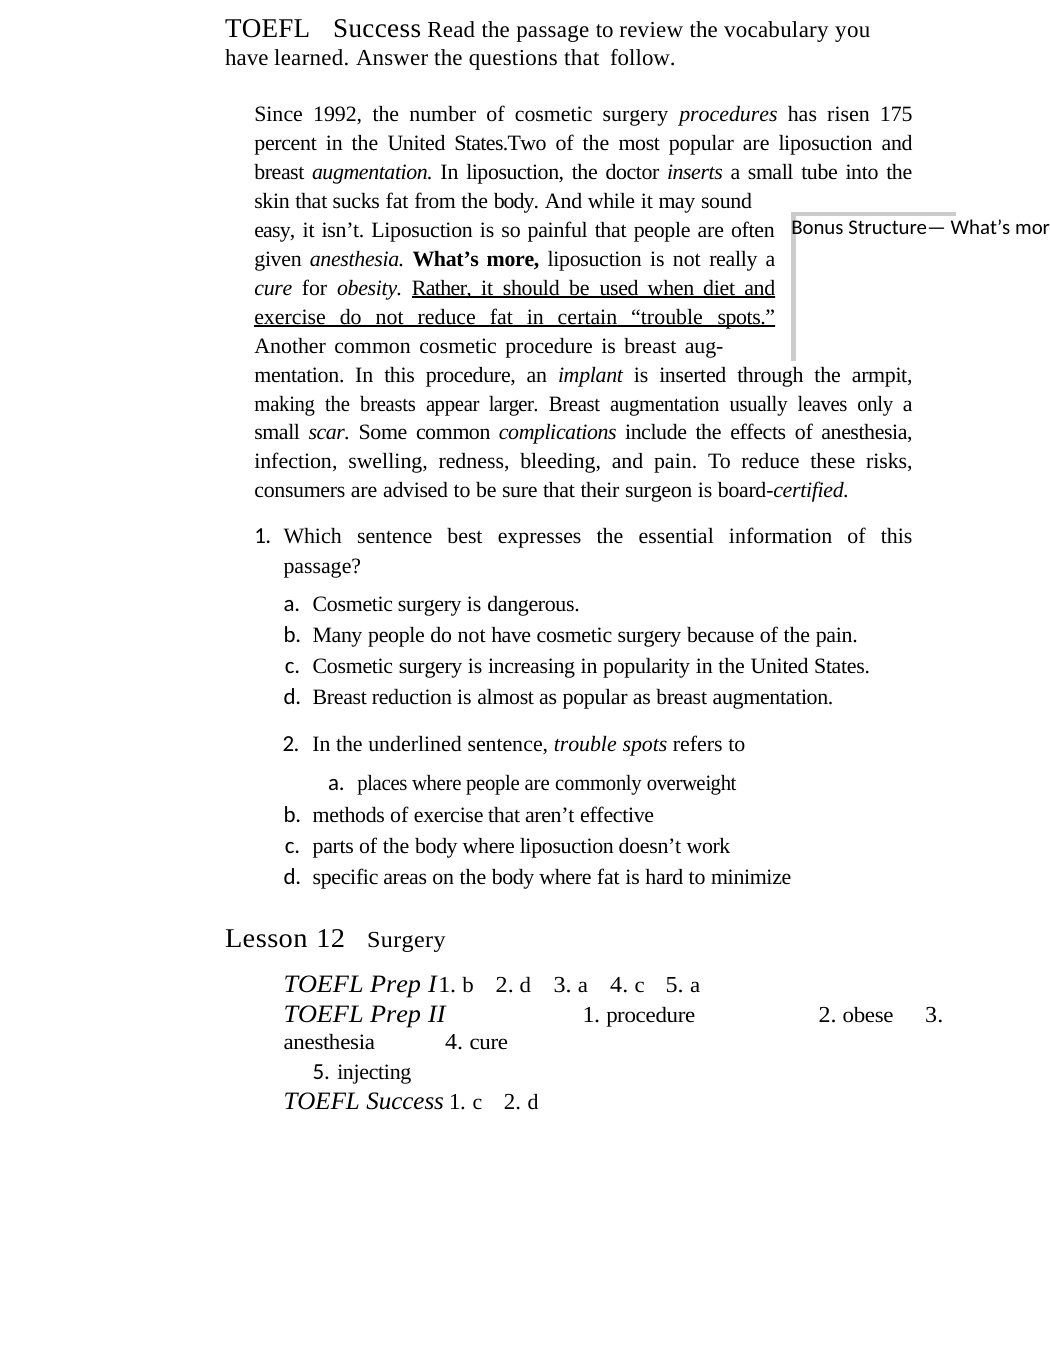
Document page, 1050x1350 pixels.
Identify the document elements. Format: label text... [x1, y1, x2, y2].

list Many people do not have cosmetic surgery because of the pain. [283, 620, 1023, 648]
text TOEFL Prep II 1. procedure 2. obese 3. anesthesia 4. cure [283, 999, 1023, 1054]
list In the underlined sentence, trouble spots refers to [100, 729, 745, 757]
text TOEFL Success 1. c 2. d [283, 1086, 1023, 1115]
text Lesson 12 Surgery [225, 923, 1023, 954]
text Since 1992, the number of cosmetic surgery procedures has risen 175 percent in the United States.Two of the most popular are liposuction and breast augmentation. In liposuction, the doctor inserts a small tube into the skin that sucks fat from the body. And while it may sound [254, 101, 913, 213]
list Which sentence best expresses the essential information of this passage? [254, 521, 913, 578]
list methods of exercise that aren’t effective [283, 800, 1023, 828]
list parts of the body where liposuction doesn’t work [284, 831, 1023, 859]
text easy, it isn’t. Liposuction is so painful that people are often given anesthesia. What’s more, liposuction is not really a cure for obesity. Rather, it should be used when diet and exercise do not reduce fat in certain “trouble spots.” Another common cosmetic procedure is breast aug- [254, 217, 775, 325]
list specific areas on the body where fat is hard to minimize [283, 862, 1023, 890]
list Cosmetic surgery is dangerous. [283, 589, 1023, 617]
text mentation. In this procedure, an implant is inserted through the armpit, making the breasts appear larger. Breast augmentation usually leaves only a small scar. Some common complications include the effects of anesthesia, infection, swelling, redness, bleeding, and pain. To reduce these risks, consumers are advised to be sure that their surgeon is board-certified. [254, 362, 913, 503]
subtitle TOEFL Success Read the passage to review the vocabulary you have learned. Answer the questions that follow. [225, 12, 912, 71]
list Breast reduction is almost as popular as breast augmentation. [283, 682, 1023, 711]
list Cosmetic surgery is increasing in popularity in the United States. [284, 651, 1023, 679]
list injecting [312, 1057, 1023, 1085]
text TOEFL Prep I 1. b 2. d 3. a 4. c 5. a [283, 969, 1023, 998]
list places where people are commonly overweight [100, 768, 736, 797]
